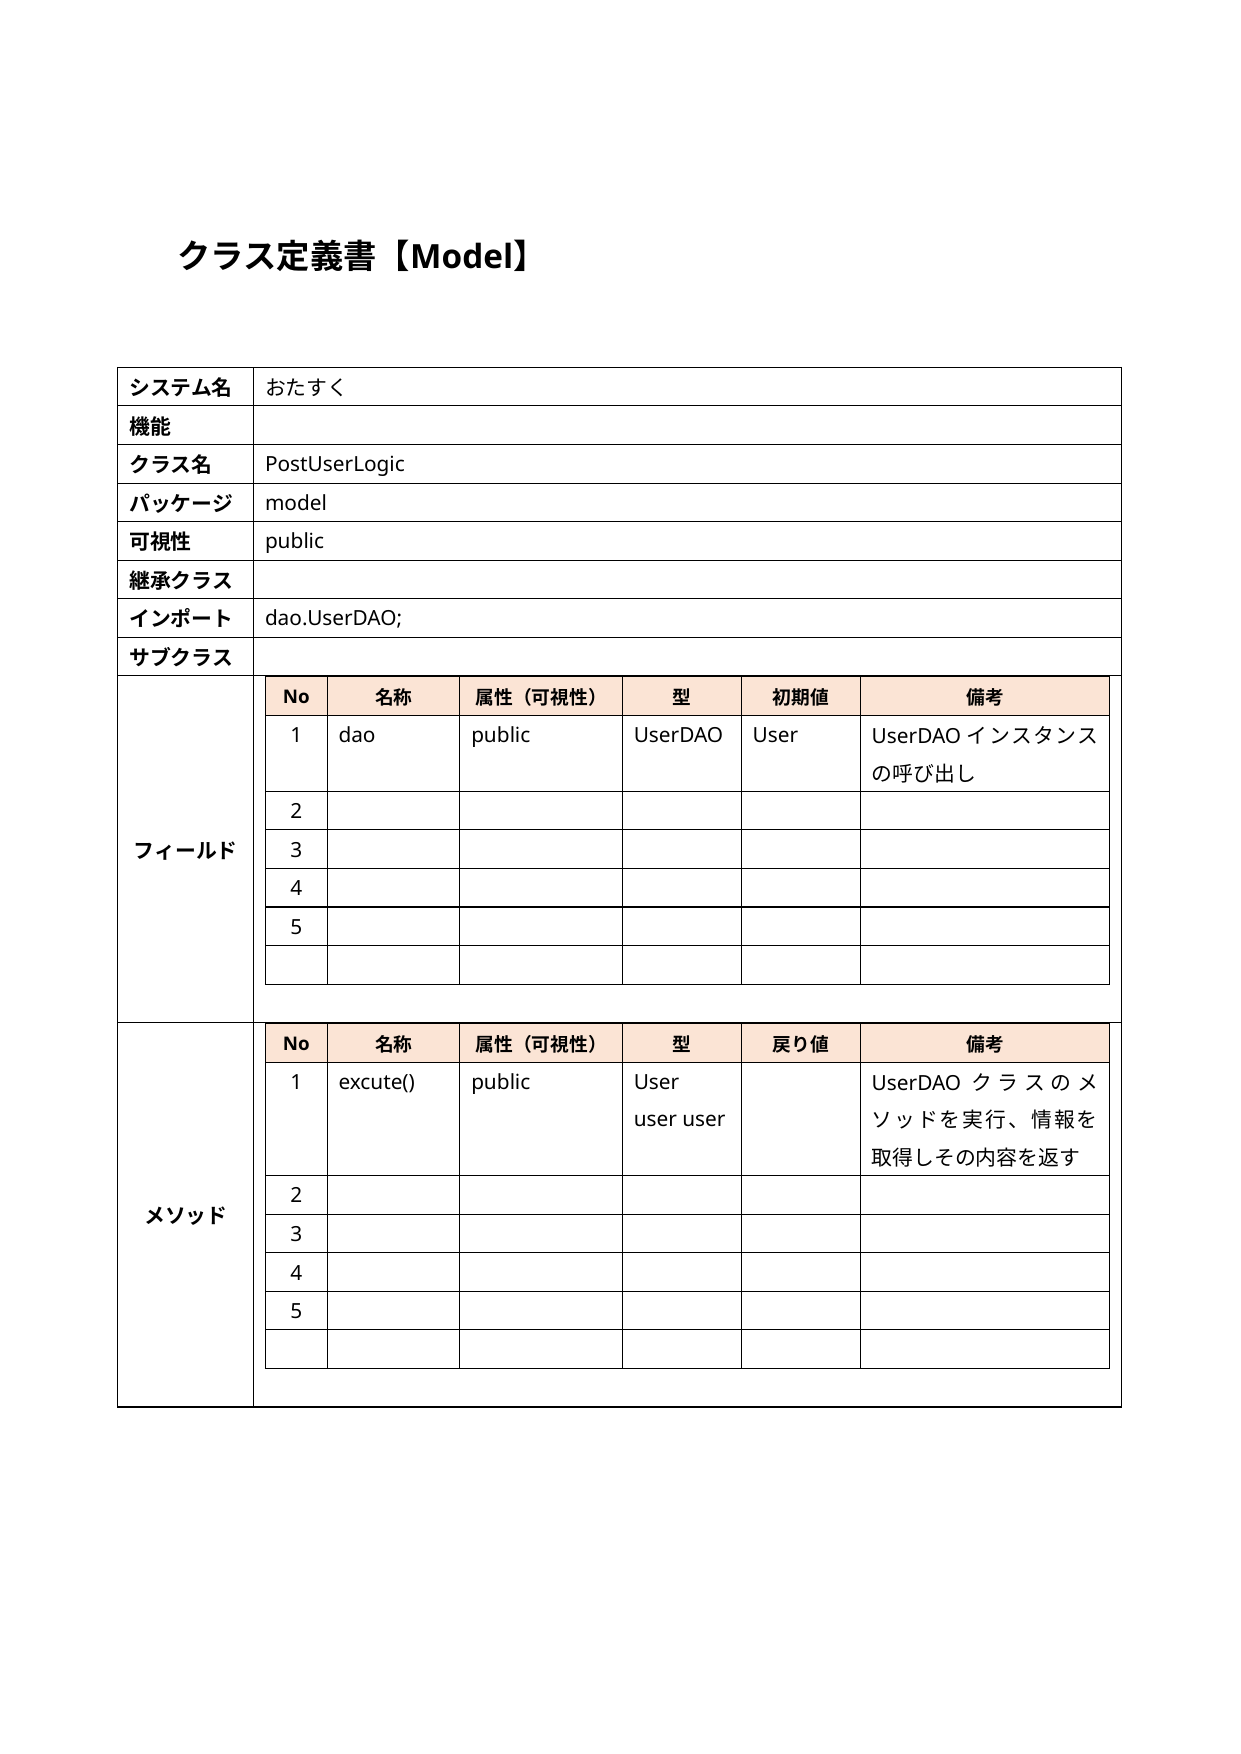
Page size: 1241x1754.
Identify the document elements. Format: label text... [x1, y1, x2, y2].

table_cell フィールド [118, 676, 253, 1022]
table_cell public [254, 522, 1121, 559]
table_header おたすく [254, 368, 1121, 405]
text クラス定義書【Model】 [177, 217, 1063, 292]
table_cell パッケージ [118, 484, 253, 521]
table_cell 機能 [118, 406, 253, 444]
table_cell クラス名 [118, 445, 253, 482]
table_cell 継承クラス [118, 561, 253, 598]
table_cell [254, 676, 1121, 1022]
table_cell model [254, 484, 1121, 521]
table_cell dao.UserDAO; [254, 599, 1121, 637]
table_cell メソッド [118, 1023, 253, 1406]
table_header システム名 [118, 368, 253, 405]
table_cell [254, 638, 1121, 675]
table_cell インポート [118, 599, 253, 637]
table_cell 可視性 [118, 522, 253, 559]
table_cell [254, 406, 1121, 444]
table_cell [254, 561, 1121, 598]
table_cell [254, 1023, 1121, 1406]
table_cell サブクラス [118, 638, 253, 675]
table_cell PostUserLogic [254, 445, 1121, 482]
